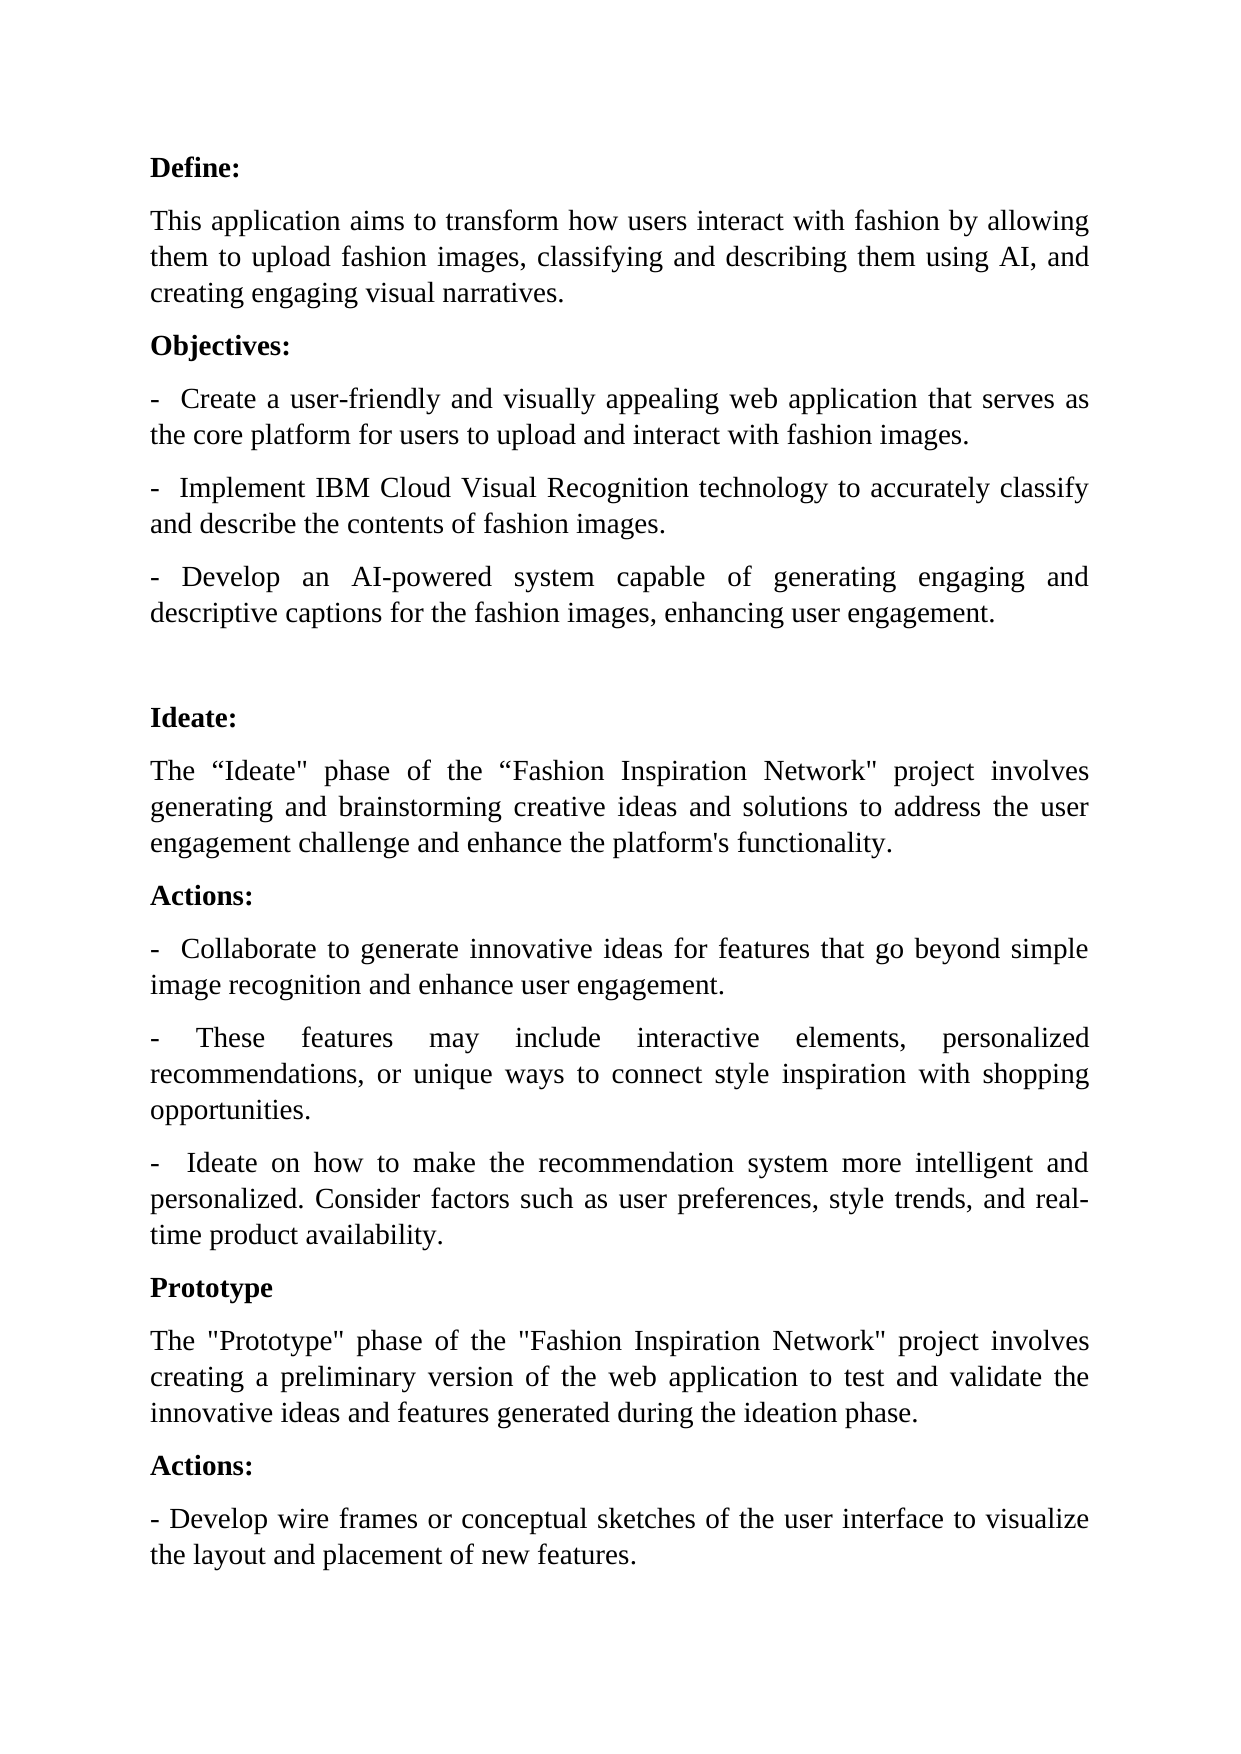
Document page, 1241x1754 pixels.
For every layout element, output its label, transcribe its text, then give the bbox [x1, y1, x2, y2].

text Prototype [150, 1270, 1090, 1304]
text Objectives: [150, 328, 1090, 361]
text The "Prototype" phase of the "Fashion Inspiration Network" project involves creating a preliminary version of the web application to test and validate the innovative ideas and features generated during the ideation phase. [150, 1323, 1090, 1429]
text Actions: [150, 1448, 1090, 1482]
text The “Ideate" phase of the “Fashion Inspiration Network" project involves generating and brainstorming creative ideas and solutions to address the user engagement challenge and enhance the platform's functionality. [150, 753, 1090, 859]
text Actions: [150, 878, 1090, 912]
text - Ideate on how to make the recommendation system more intelligent and personalized. Consider factors such as user preferences, style trends, and real-time product availability. [150, 1145, 1090, 1251]
text Define: [150, 150, 1090, 183]
text This application aims to transform how users interact with fashion by allowing them to upload fashion images, classifying and describing them using AI, and creating engaging visual narratives. [150, 203, 1090, 309]
text - Create a user-friendly and visually appealing web application that serves as the core platform for users to upload and interact with fashion images. [150, 381, 1090, 450]
text Ideate: [150, 700, 1090, 734]
text - Collaborate to generate innovative ideas for features that go beyond simple image recognition and enhance user engagement. [150, 931, 1090, 1001]
text - Develop wire frames or conceptual sketches of the user interface to visualize the layout and placement of new features. [150, 1501, 1090, 1571]
text - Implement IBM Cloud Visual Recognition technology to accurately classify and describe the contents of fashion images. [150, 470, 1090, 539]
text - These features may include interactive elements, personalized recommendations, or unique ways to connect style inspiration with shopping opportunities. [150, 1020, 1090, 1126]
text - Develop an AI-powered system capable of generating engaging and descriptive captions for the fashion images, enhancing user engagement. [150, 559, 1090, 628]
